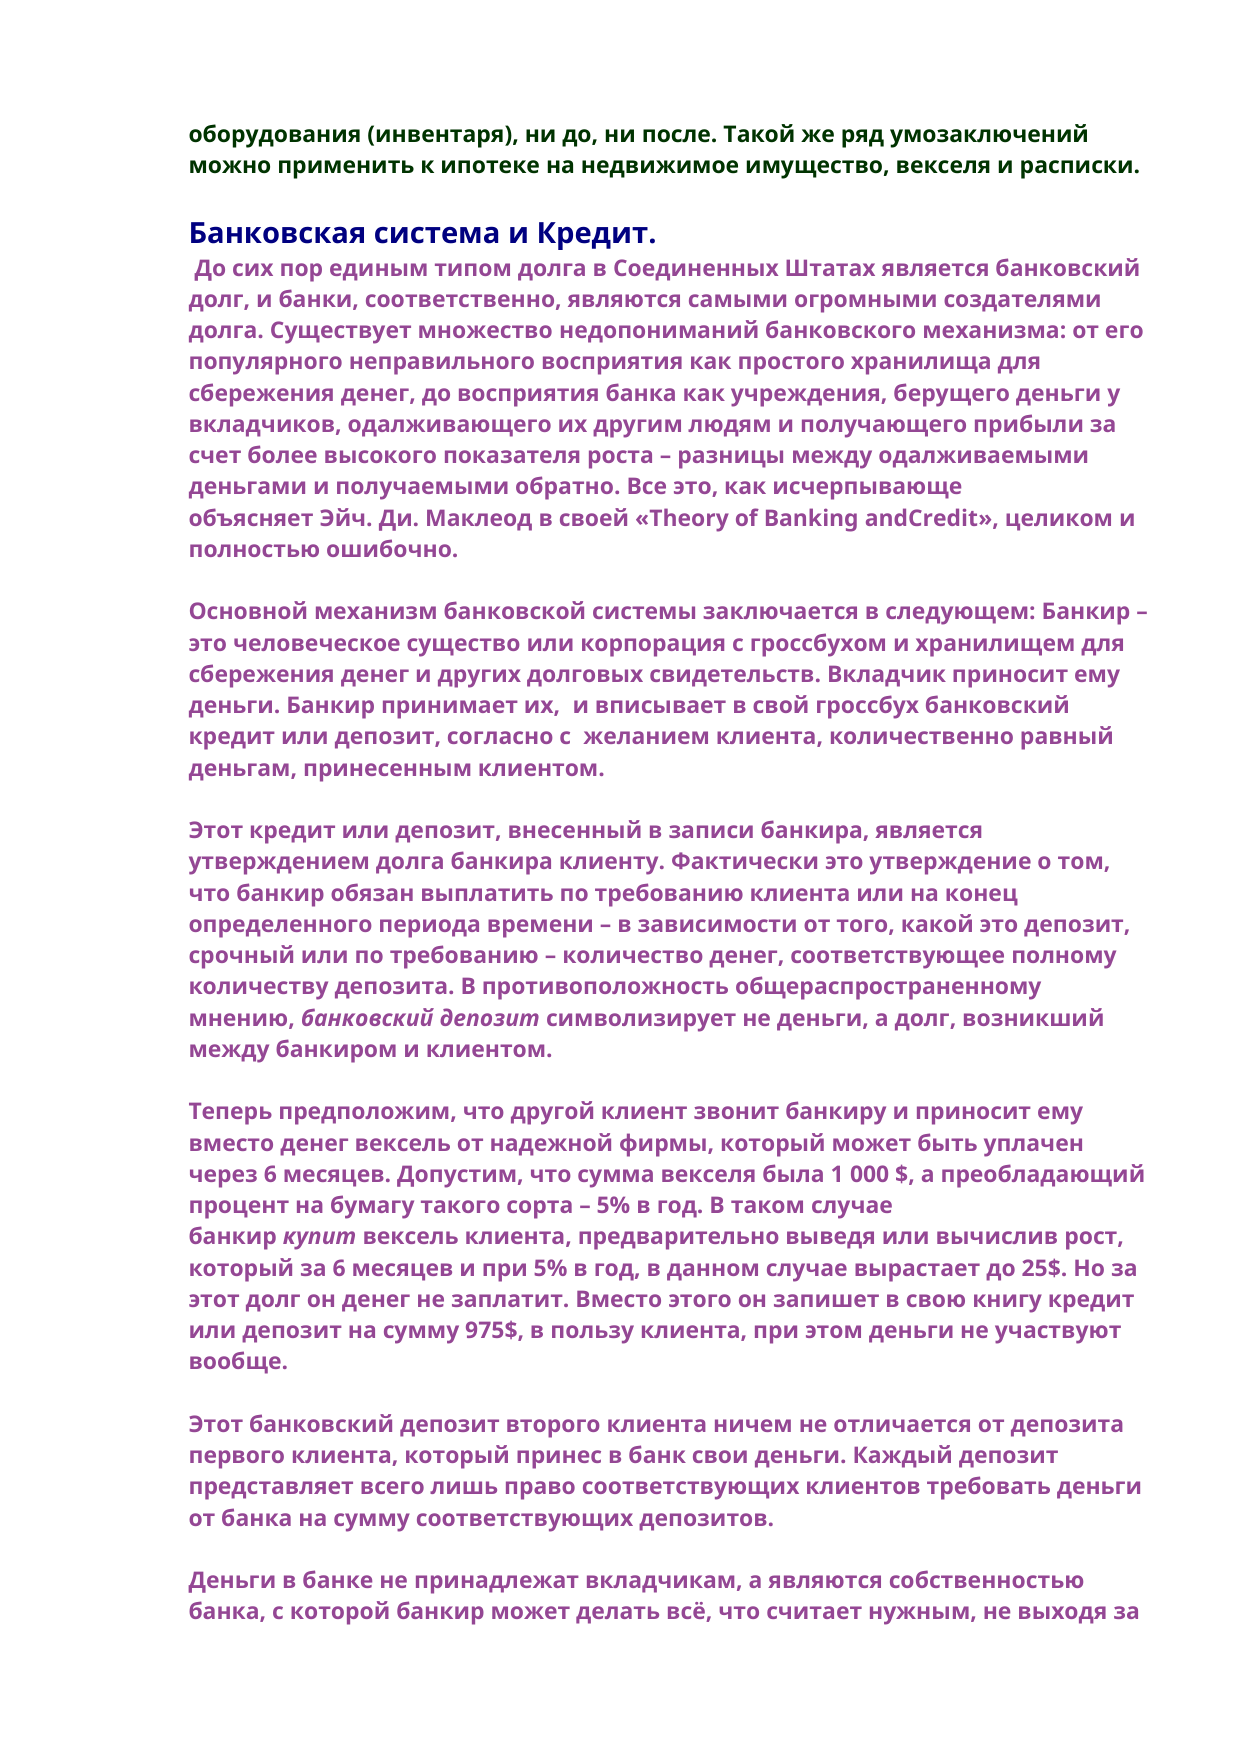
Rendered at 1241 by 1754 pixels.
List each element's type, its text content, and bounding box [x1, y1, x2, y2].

text Этот банковский депозит второго клиента ничем не отличается от депозита первого клиента, который принес в банк свои деньги. Каждый депозит представляет всего лишь право соответствующих клиентов требовать деньги от банка на сумму соответствующих депозитов. [188, 1408, 1152, 1533]
text Этот кредит или депозит, внесенный в записи банкира, является утверждением долга банкира клиенту. Фактически это утверждение о том, что банкир обязан выплатить по требованию клиента или на конец определенного периода времени – в зависимости от того, какой это депозит, срочный или по требованию – количество денег, соответствующее полному количеству депозита. В противоположность общераспространенному мнению, банковский депозит символизирует не деньги, а долг, возникший между банкиром и клиентом. [188, 814, 1152, 1064]
text До сих пор единым типом долга в Соединенных Штатах является банковский долг, и банки, соответственно, являются самыми огромными создателями долга. Существует множество недопониманий банковского механизма: от его популярного неправильного восприятия как простого хранилища для сбережения денег, до восприятия банка как учреждения, берущего деньги у вкладчиков, одалживающего их другим людям и получающего прибыли за счет более высокого показателя роста – разницы между одалживаемыми деньгами и получаемыми обратно. Все это, как исчерпывающе объясняет Эйч. Ди. Маклеод в своей «Theory of Banking andCredit», целиком и полностью ошибочно. [188, 252, 1152, 564]
text Теперь предположим, что другой клиент звонит банкиру и приносит ему вместо денег вексель от надежной фирмы, который может быть уплачен через 6 месяцев. Допустим, что сумма векселя была 1 000 $, а преобладающий процент на бумагу такого сорта – 5% в год. В таком случае банкир купит вексель клиента, предварительно выведя или вычислив рост, который за 6 месяцев и при 5% в год, в данном случае вырастает до 25$. Но за этот долг он денег не заплатит. Вместо этого он запишет в свою книгу кредит или депозит на сумму 975$, в пользу клиента, при этом деньги не участвуют вообще. [188, 1095, 1152, 1377]
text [188, 118, 1152, 181]
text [188, 1564, 1152, 1627]
text Основной механизм банковской системы заключается в следующем: Банкир – это человеческое существо или корпорация с гроссбухом и хранилищем для сбережения денег и других долговых свидетельств. Вкладчик приносит ему деньги. Банкир принимает их, и вписывает в свой гроссбух банковский кредит или депозит, согласно с желанием клиента, количественно равный деньгам, принесенным клиентом. [188, 595, 1152, 783]
text Банковская система и Кредит. [188, 212, 1152, 252]
